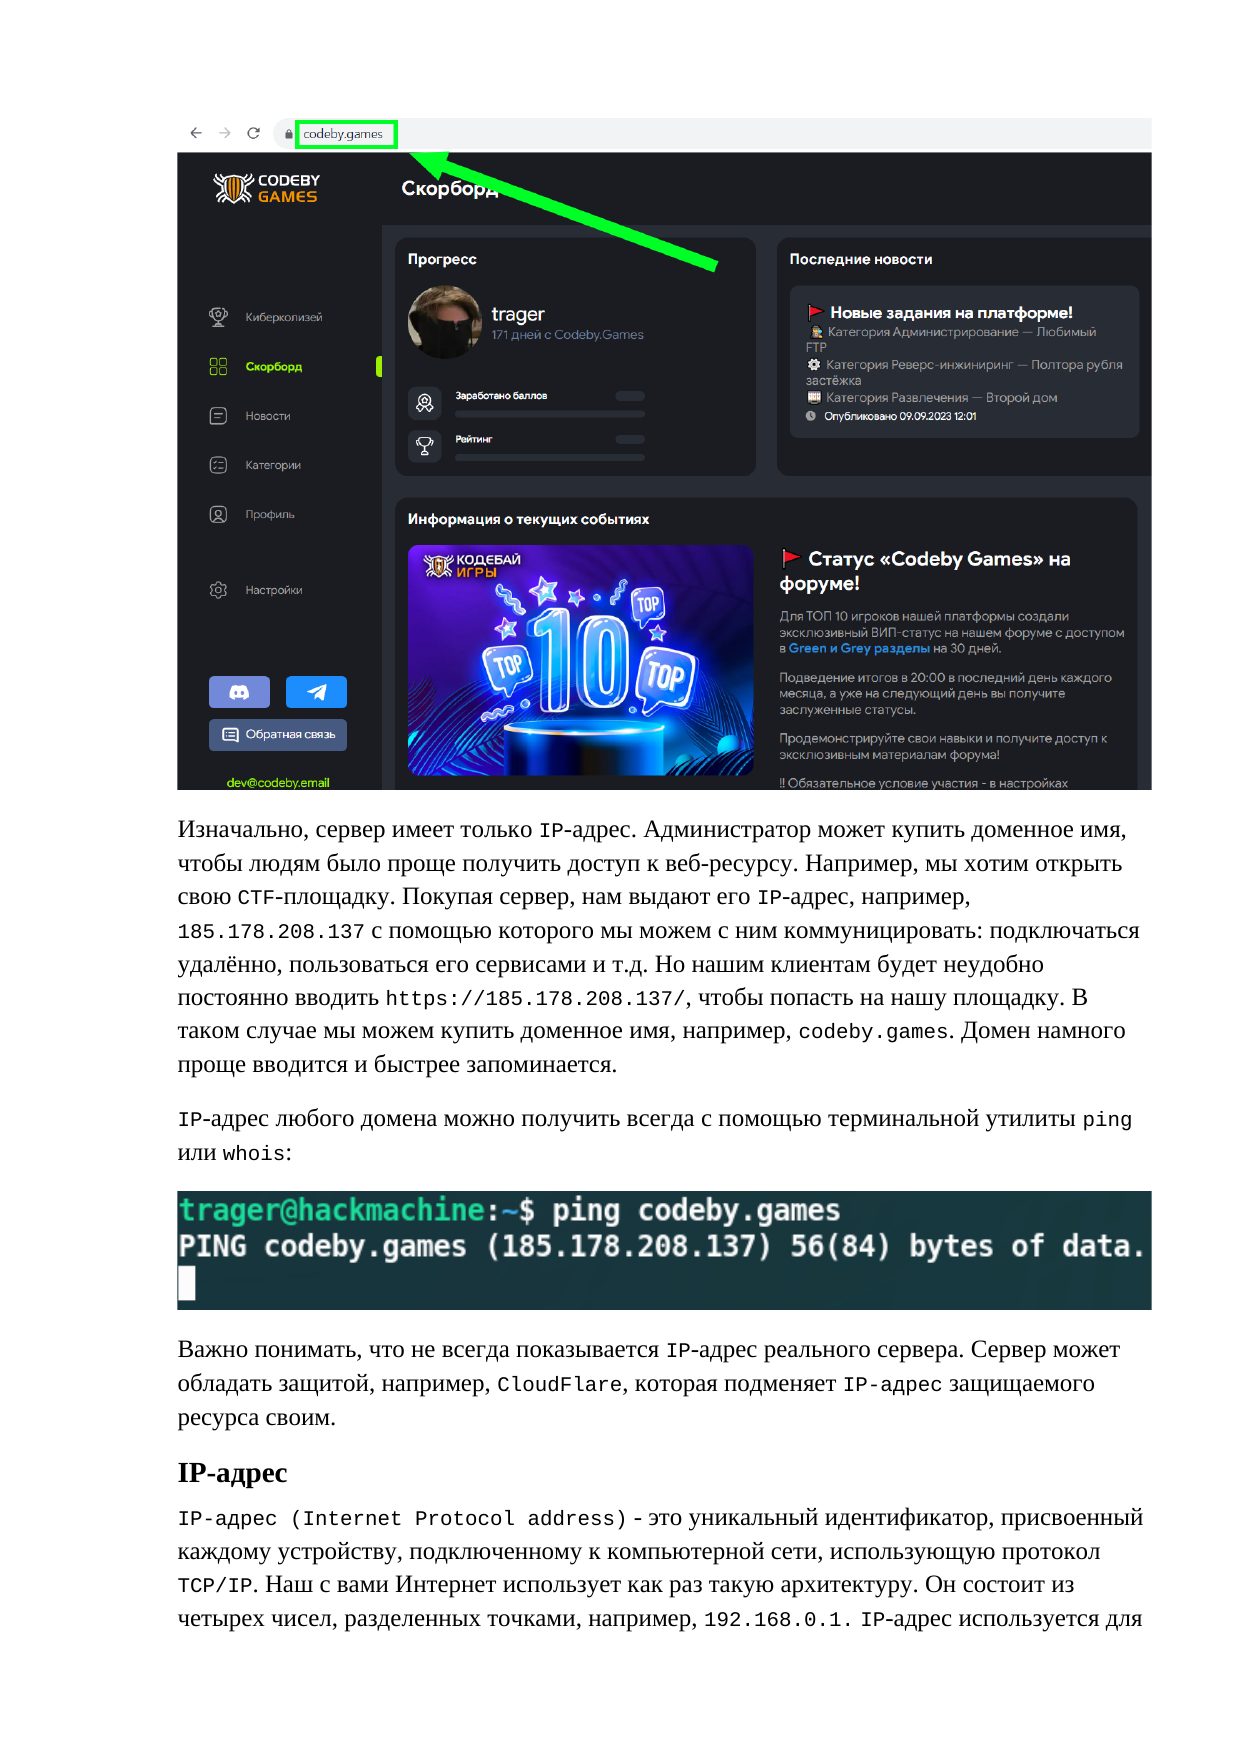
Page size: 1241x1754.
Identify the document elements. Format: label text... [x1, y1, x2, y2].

text IP-адрес любого домена можно получить всегда с помощью терминальной утилиты ping или whois: [177, 1103, 1152, 1167]
subtitle IP-адрес [177, 1455, 1152, 1489]
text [177, 1502, 1152, 1633]
text Изначально, сервер имеет только IP-адрес. Администратор может купить доменное имя, чтобы людям было проще получить доступ к веб-ресурсу. Например, мы хотим открыть свою CTF-площадку. Покупая сервер, нам выдают его IP-адрес, например, 185.178.208.137 с помощью которого мы можем с ним коммуницировать: подключаться удалённо, пользоваться его сервисами и т.д. Но нашим клиентам будет неудобно постоянно вводить https://185.178.208.137/, чтобы попасть на нашу площадку. В таком случае мы можем купить доменное имя, например, codeby.games. Домен намного проще вводится и быстрее запоминается. [177, 814, 1152, 1078]
text Важно понимать, что не всегда показывается IP-адрес реального сервера. Сервер может обладать защитой, например, CloudFlare, которая подменяет IP-адрес защищаемого ресурса своим. [177, 1334, 1152, 1430]
picture [177, 118, 1152, 790]
picture [177, 1191, 1152, 1310]
